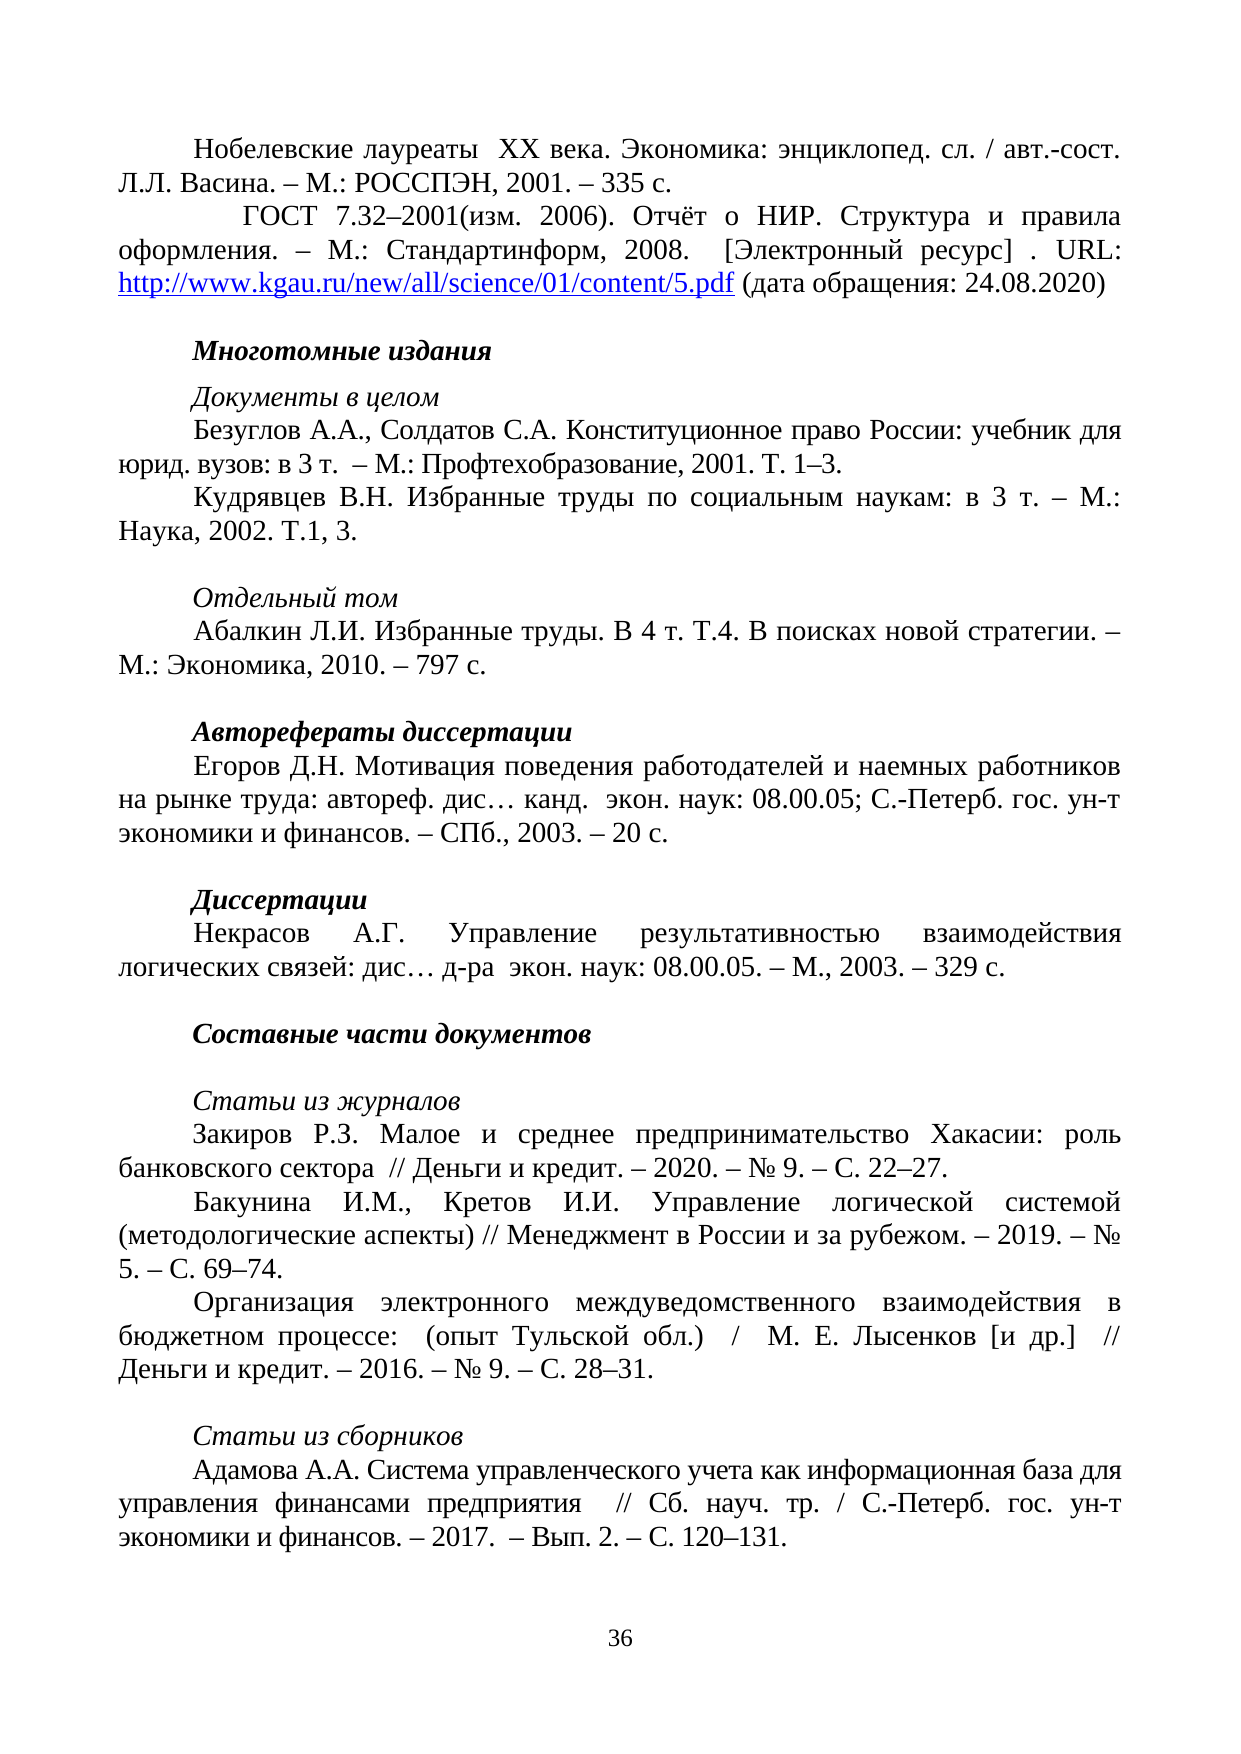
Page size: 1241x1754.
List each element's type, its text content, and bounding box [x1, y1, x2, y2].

text Егоров Д.Н. Мотивация поведения работодателей и наемных работников на рынке труда: автореф. дис… канд. экон. наук: 08.00.05; С.-Петерб. гос. ун-т экономики и финансов. – СПб., 2003. – 20 с. [118, 748, 1122, 848]
text Бакунина И.М., Кретов И.И. Управление логической системой (методологические аспекты) // Менеджмент в России и за рубежом. – 2019. – № 5. – C. 69–74. [118, 1184, 1122, 1284]
text Статьи из сборников [118, 1418, 1122, 1452]
text Отдельный том [118, 580, 1122, 613]
text Многотомные издания [118, 333, 1122, 366]
text Нобелевские лауреаты ХХ века. Экономика: энциклопед. сл. / авт.-сост. Л.Л. Васина. – М.: РОССПЭН, 2001. – 335 с. [118, 131, 1122, 198]
text Закиров Р.З. Малое и среднее предпринимательство Хакасии: роль банковского сектора // Деньги и кредит. – 2020. – № 9. – С. 22–27. [118, 1117, 1122, 1184]
text Составные части документов [118, 1016, 1122, 1049]
text Адамова А.А. Система управленческого учета как информационная база для управления финансами предприятия // Сб. науч. тр. / С.-Петерб. гос. ун-т экономики и финансов. – 2017. – Вып. 2. – С. 120–131. [118, 1452, 1122, 1553]
text Авторефераты диссертации [118, 714, 1122, 748]
text Абалкин Л.И. Избранные труды. В 4 т. Т.4. В поисках новой стратегии. – М.: Экономика, 2010. – 797 с. [118, 613, 1122, 681]
text Некрасов А.Г. Управление результативностью взаимодействия логических связей: дис… д-ра экон. наук: 08.00.05. – М., 2003. – 329 с. [118, 915, 1122, 982]
text Кудрявцев В.Н. Избранные труды по социальным наукам: в 3 т. – М.: Наука, 2002. Т.1, 3. [118, 479, 1122, 546]
text Статьи из журналов [118, 1083, 1122, 1117]
text Организация электронного междуведомственного взаимодействия в бюджетном процессе: (опыт Тульской обл.) / М. Е. Лысенков [и др.] // Деньги и кредит. – 2016. – № 9. – С. 28–31. [118, 1284, 1122, 1385]
text ГОСТ 7.32–2001(изм. 2006). Отчёт о НИР. Структура и правила оформления. – М.: Стандартинформ, 2008. [Электронный ресурс] . URL: http://www.kgau.ru/new/all/science/01/content/5.pdf (дата обращения: 24.08.2020) [118, 198, 1122, 299]
text Документы в целом [118, 379, 1122, 412]
text Безуглов А.А., Солдатов С.А. Конституционное право России: учебник для юрид. вузов: в 3 т. – М.: Профтехобразование, 2001. Т. 1–3. [118, 412, 1122, 479]
text Диссертации [118, 882, 1122, 915]
